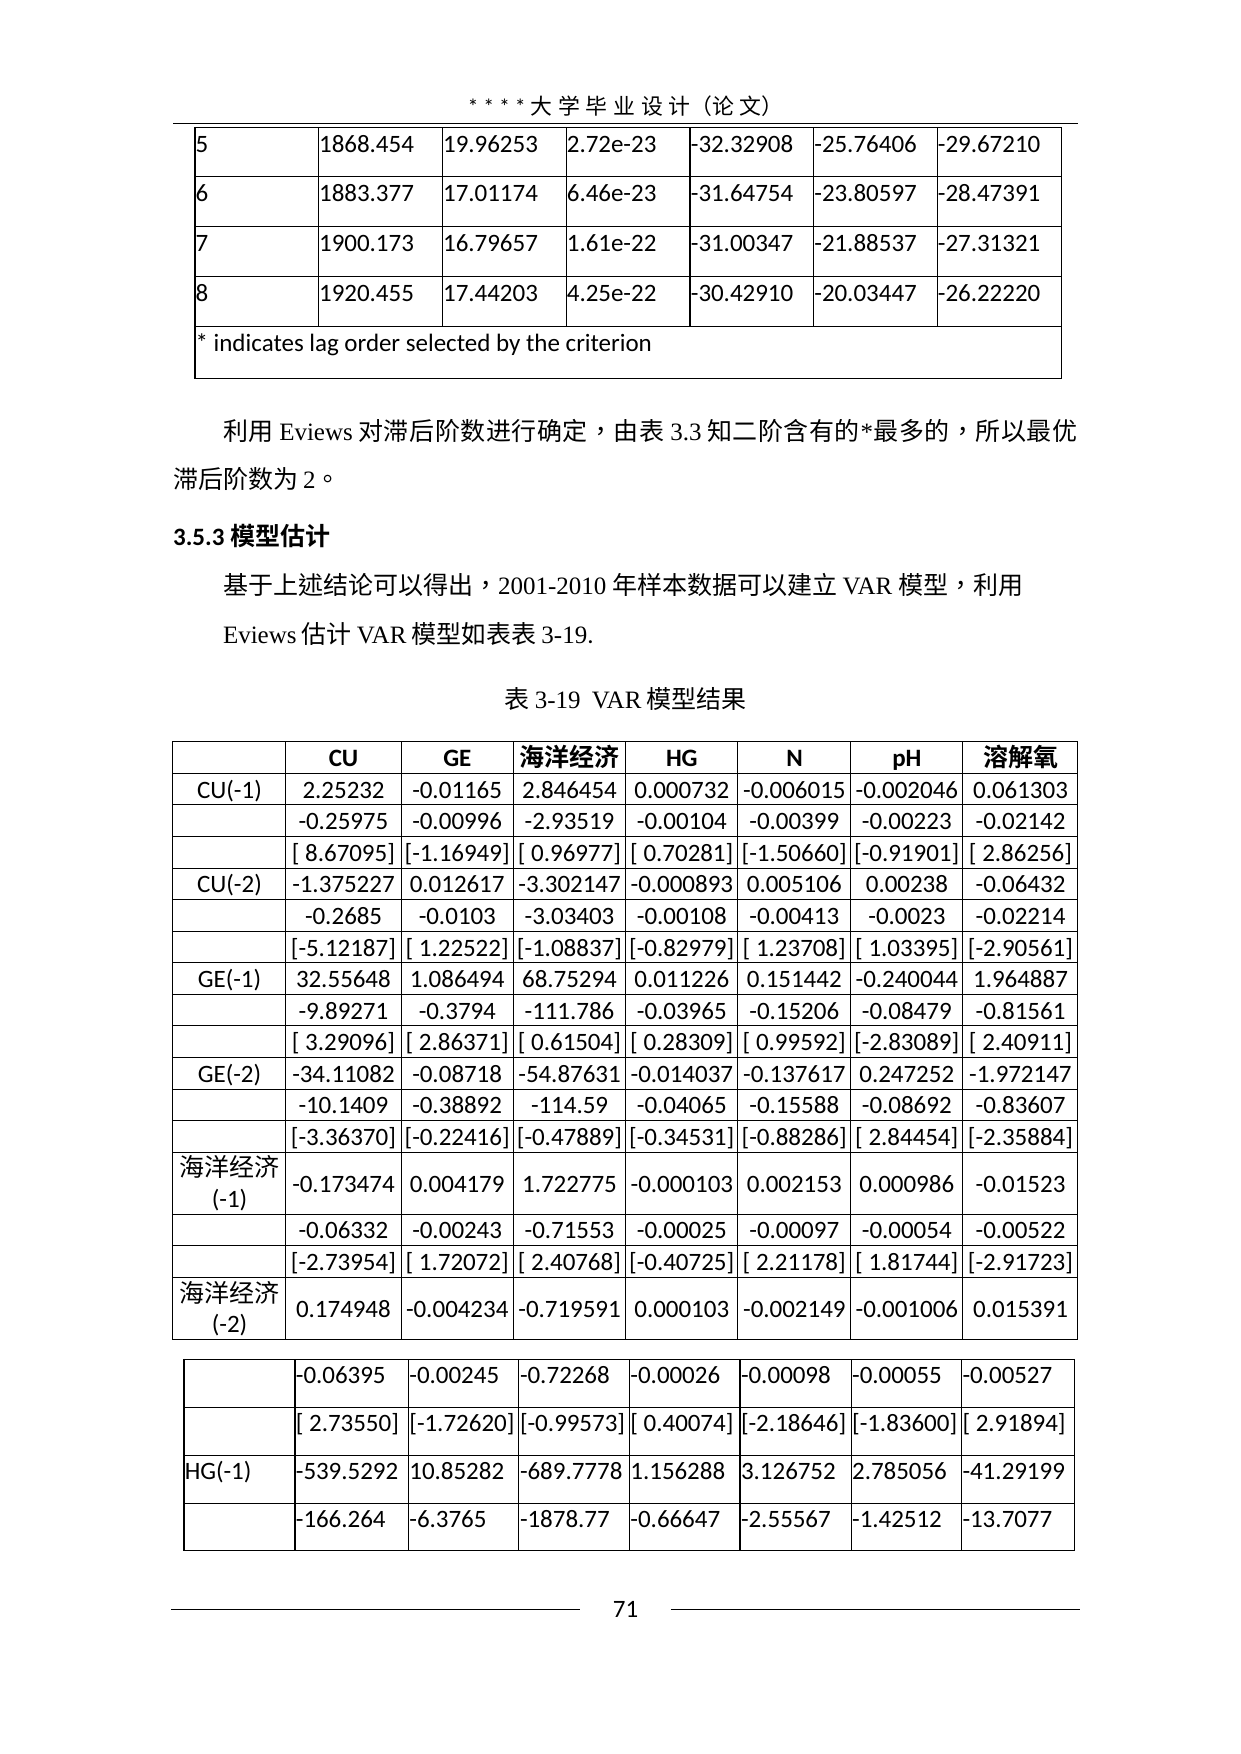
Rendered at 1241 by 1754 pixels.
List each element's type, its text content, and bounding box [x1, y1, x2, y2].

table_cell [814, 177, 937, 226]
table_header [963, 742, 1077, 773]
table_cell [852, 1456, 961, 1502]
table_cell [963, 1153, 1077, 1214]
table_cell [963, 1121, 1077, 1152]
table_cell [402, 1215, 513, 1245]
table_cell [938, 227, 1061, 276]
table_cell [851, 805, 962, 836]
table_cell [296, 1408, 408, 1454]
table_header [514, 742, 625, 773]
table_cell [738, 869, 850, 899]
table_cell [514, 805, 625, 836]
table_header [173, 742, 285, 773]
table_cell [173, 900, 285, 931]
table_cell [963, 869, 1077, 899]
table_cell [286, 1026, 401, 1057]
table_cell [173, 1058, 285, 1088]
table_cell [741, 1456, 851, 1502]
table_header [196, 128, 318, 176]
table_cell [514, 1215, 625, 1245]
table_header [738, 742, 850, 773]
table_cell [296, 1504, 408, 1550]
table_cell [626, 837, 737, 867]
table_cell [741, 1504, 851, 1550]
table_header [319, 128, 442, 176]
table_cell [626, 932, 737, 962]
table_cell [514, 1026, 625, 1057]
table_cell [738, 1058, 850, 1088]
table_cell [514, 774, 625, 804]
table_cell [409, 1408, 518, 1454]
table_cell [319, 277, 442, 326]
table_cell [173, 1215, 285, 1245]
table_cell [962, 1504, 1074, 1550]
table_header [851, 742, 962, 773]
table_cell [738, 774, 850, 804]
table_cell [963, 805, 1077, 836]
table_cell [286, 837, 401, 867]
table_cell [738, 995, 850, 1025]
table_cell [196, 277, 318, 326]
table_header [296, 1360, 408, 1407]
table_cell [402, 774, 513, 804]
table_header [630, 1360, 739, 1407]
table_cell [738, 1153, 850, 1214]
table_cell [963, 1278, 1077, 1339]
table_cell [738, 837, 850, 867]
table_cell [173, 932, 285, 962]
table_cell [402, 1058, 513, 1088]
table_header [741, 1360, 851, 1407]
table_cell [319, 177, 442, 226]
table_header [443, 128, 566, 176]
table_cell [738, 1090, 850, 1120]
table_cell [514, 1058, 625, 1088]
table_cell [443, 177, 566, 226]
text 利用Eviews对滞后阶数进行确定，由表3.3知二阶含有的*最多的，所以最优滞后阶数为2。 [173, 398, 1078, 494]
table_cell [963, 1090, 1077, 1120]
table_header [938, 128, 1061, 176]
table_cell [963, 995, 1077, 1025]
text 表3-19 VAR模型结果 [173, 682, 1078, 716]
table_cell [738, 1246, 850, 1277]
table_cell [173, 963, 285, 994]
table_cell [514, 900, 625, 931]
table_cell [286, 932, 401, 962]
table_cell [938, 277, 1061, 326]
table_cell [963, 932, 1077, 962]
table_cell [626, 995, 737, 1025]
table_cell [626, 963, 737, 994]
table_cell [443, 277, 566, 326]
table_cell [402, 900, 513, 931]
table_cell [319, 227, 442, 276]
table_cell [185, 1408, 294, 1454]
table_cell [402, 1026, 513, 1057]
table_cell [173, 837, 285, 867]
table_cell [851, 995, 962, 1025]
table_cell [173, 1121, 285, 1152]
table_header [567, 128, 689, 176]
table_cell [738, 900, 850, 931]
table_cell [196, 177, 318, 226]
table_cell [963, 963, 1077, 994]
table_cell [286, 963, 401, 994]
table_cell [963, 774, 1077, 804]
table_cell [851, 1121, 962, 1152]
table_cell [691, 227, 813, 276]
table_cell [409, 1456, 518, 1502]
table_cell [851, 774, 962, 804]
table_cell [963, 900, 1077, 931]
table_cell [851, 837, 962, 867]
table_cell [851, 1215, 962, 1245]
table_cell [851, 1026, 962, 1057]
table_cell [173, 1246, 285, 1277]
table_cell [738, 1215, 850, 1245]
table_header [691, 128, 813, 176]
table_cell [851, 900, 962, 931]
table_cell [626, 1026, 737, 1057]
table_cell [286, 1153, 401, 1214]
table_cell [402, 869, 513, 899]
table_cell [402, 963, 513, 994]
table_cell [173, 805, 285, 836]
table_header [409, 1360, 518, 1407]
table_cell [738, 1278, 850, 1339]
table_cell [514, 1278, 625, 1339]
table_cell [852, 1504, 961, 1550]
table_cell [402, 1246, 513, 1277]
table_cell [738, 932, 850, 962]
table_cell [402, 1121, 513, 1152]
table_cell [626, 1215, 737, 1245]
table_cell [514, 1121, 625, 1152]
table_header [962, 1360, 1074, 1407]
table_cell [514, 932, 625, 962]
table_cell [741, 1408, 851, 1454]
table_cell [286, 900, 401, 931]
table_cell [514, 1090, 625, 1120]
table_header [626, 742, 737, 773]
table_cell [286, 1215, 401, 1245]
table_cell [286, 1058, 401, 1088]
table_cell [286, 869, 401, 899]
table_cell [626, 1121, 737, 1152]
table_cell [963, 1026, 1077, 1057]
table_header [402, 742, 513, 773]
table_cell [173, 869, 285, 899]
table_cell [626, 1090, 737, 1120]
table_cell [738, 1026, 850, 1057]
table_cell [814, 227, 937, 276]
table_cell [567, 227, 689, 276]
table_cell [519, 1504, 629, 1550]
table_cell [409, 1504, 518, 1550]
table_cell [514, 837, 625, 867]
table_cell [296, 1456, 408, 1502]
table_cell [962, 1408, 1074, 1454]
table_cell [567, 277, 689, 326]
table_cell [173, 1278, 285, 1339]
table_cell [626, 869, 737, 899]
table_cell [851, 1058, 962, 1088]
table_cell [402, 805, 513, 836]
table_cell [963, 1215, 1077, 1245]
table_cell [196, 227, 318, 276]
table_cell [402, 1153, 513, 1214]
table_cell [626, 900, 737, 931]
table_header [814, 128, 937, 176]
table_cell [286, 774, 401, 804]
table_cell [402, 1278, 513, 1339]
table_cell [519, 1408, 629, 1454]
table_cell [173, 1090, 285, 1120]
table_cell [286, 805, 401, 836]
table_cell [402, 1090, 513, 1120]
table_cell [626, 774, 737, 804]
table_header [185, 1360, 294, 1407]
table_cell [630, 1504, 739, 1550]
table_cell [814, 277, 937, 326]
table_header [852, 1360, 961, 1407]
subtitle 3.5.3 模型估计 [173, 519, 1078, 553]
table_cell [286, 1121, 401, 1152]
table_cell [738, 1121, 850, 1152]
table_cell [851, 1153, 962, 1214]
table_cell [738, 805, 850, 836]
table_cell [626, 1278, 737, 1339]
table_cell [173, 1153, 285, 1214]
text 基于上述结论可以得出，2001-2010 年样本数据可以建立VAR 模型，利用 [173, 553, 1078, 601]
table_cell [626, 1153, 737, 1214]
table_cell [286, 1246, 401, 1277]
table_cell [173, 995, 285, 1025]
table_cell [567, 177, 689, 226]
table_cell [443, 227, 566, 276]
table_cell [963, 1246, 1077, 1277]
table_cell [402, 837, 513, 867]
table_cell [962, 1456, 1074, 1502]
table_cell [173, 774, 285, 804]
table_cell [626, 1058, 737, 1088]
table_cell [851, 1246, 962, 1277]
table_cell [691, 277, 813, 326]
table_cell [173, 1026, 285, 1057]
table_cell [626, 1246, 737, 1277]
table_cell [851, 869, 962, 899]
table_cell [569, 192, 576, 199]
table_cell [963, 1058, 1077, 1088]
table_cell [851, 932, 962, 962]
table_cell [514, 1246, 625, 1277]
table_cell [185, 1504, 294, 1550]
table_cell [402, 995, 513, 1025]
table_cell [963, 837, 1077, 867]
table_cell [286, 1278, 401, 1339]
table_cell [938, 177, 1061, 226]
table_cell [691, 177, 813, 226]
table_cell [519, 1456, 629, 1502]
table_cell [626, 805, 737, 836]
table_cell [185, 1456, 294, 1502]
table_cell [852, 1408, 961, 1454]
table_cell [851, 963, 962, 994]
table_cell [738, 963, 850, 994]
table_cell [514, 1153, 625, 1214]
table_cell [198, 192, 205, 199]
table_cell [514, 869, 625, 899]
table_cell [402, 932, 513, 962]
text Eviews估计VAR模型如表表3-19. [173, 601, 1078, 649]
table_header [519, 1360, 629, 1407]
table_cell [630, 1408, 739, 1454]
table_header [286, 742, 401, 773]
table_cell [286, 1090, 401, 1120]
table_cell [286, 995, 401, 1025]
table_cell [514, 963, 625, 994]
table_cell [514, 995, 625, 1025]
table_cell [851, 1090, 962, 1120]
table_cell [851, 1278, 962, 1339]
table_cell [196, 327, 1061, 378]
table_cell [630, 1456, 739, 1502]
